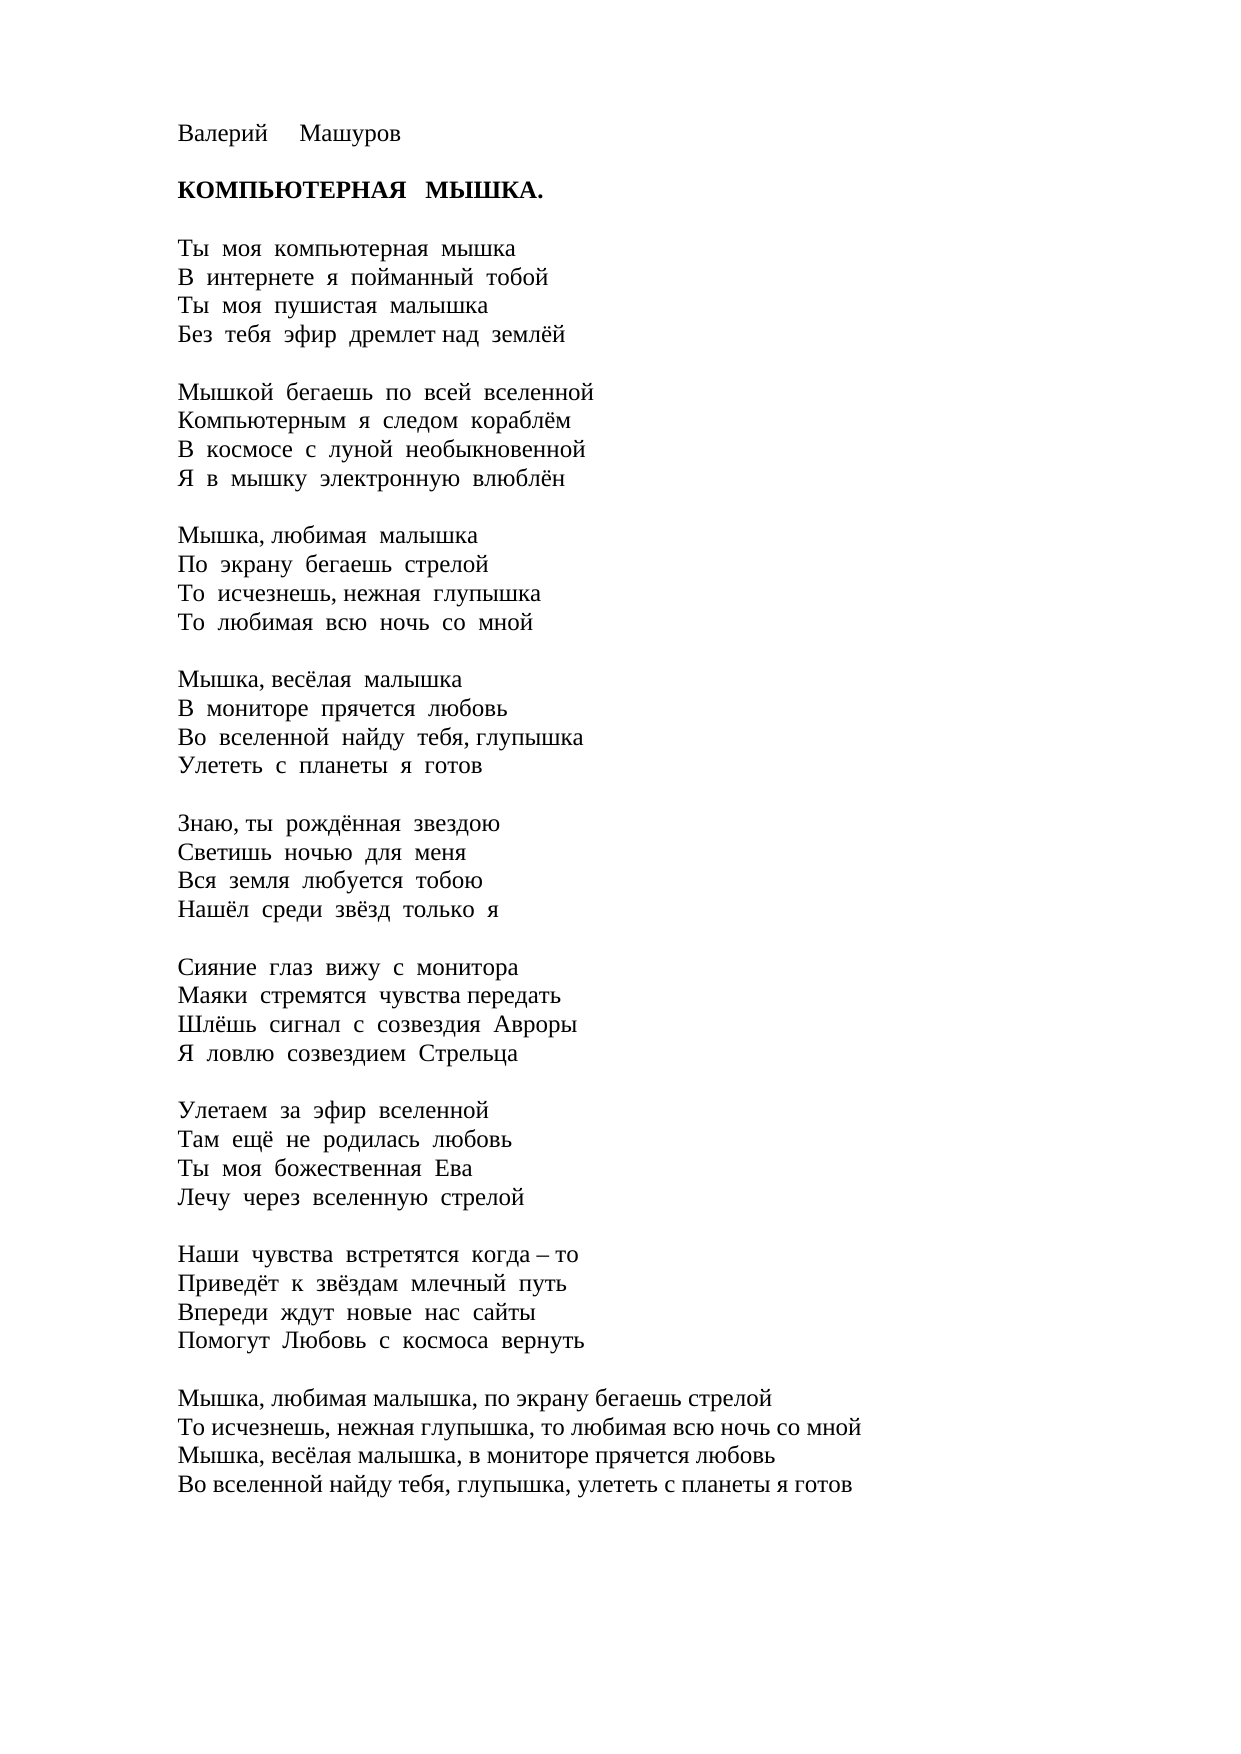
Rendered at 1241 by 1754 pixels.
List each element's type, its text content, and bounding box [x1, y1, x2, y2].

text Маяки стремятся чувства передать [177, 981, 1152, 1009]
text То исчезнешь, нежная глупышка [177, 578, 1152, 607]
text Я в мышку электронную влюблён [177, 463, 1152, 492]
text Помогут Любовь с космоса вернуть [177, 1326, 1152, 1354]
text Сияние глаз вижу с монитора [177, 952, 1152, 981]
text Улетаем за эфир вселенной [177, 1096, 1152, 1124]
text Мышка, любимая малышка, по экрану бегаешь стрелой [177, 1383, 1152, 1412]
text Шлёшь сигнал с созвездия Авроры [177, 1009, 1152, 1038]
text Вся земля любуется тобою [177, 866, 1152, 894]
text Без тебя эфир дремлет над землёй [177, 319, 1152, 348]
text Валерий Машуров [177, 118, 1152, 147]
text То исчезнешь, нежная глупышка, то любимая всю ночь со мной [177, 1412, 1152, 1441]
text Там ещё не родилась любовь [177, 1124, 1152, 1153]
text Знаю, ты рождённая звездою [177, 808, 1152, 837]
text Ты моя пушистая малышка [177, 291, 1152, 319]
text Улететь с планеты я готов [177, 751, 1152, 779]
text Впереди ждут новые нас сайты [177, 1297, 1152, 1326]
text Приведёт к звёздам млечный путь [177, 1268, 1152, 1297]
text Во вселенной найду тебя, глупышка [177, 722, 1152, 751]
text Мышка, весёлая малышка, в мониторе прячется любовь [177, 1441, 1152, 1469]
text В космосе с луной необыкновенной [177, 434, 1152, 463]
text Во вселенной найду тебя, глупышка, улететь с планеты я готов [177, 1469, 1152, 1498]
text Лечу через вселенную стрелой [177, 1182, 1152, 1211]
text Светишь ночью для меня [177, 837, 1152, 866]
text Мышкой бегаешь по всей вселенной [177, 377, 1152, 406]
text КОМПЬЮТЕРНАЯ МЫШКА. [177, 176, 1152, 204]
text Мышка, весёлая малышка [177, 664, 1152, 693]
text То любимая всю ночь со мной [177, 607, 1152, 636]
text Компьютерным я следом кораблём [177, 406, 1152, 434]
text Я ловлю созвездием Стрельца [177, 1038, 1152, 1067]
text По экрану бегаешь стрелой [177, 549, 1152, 578]
text В мониторе прячется любовь [177, 693, 1152, 722]
text Ты моя божественная Ева [177, 1153, 1152, 1182]
text Ты моя компьютерная мышка [177, 233, 1152, 262]
text В интернете я пойманный тобой [177, 262, 1152, 291]
text Мышка, любимая малышка [177, 521, 1152, 549]
text Наши чувства встретятся когда – то [177, 1239, 1152, 1268]
text Нашёл среди звёзд только я [177, 894, 1152, 923]
